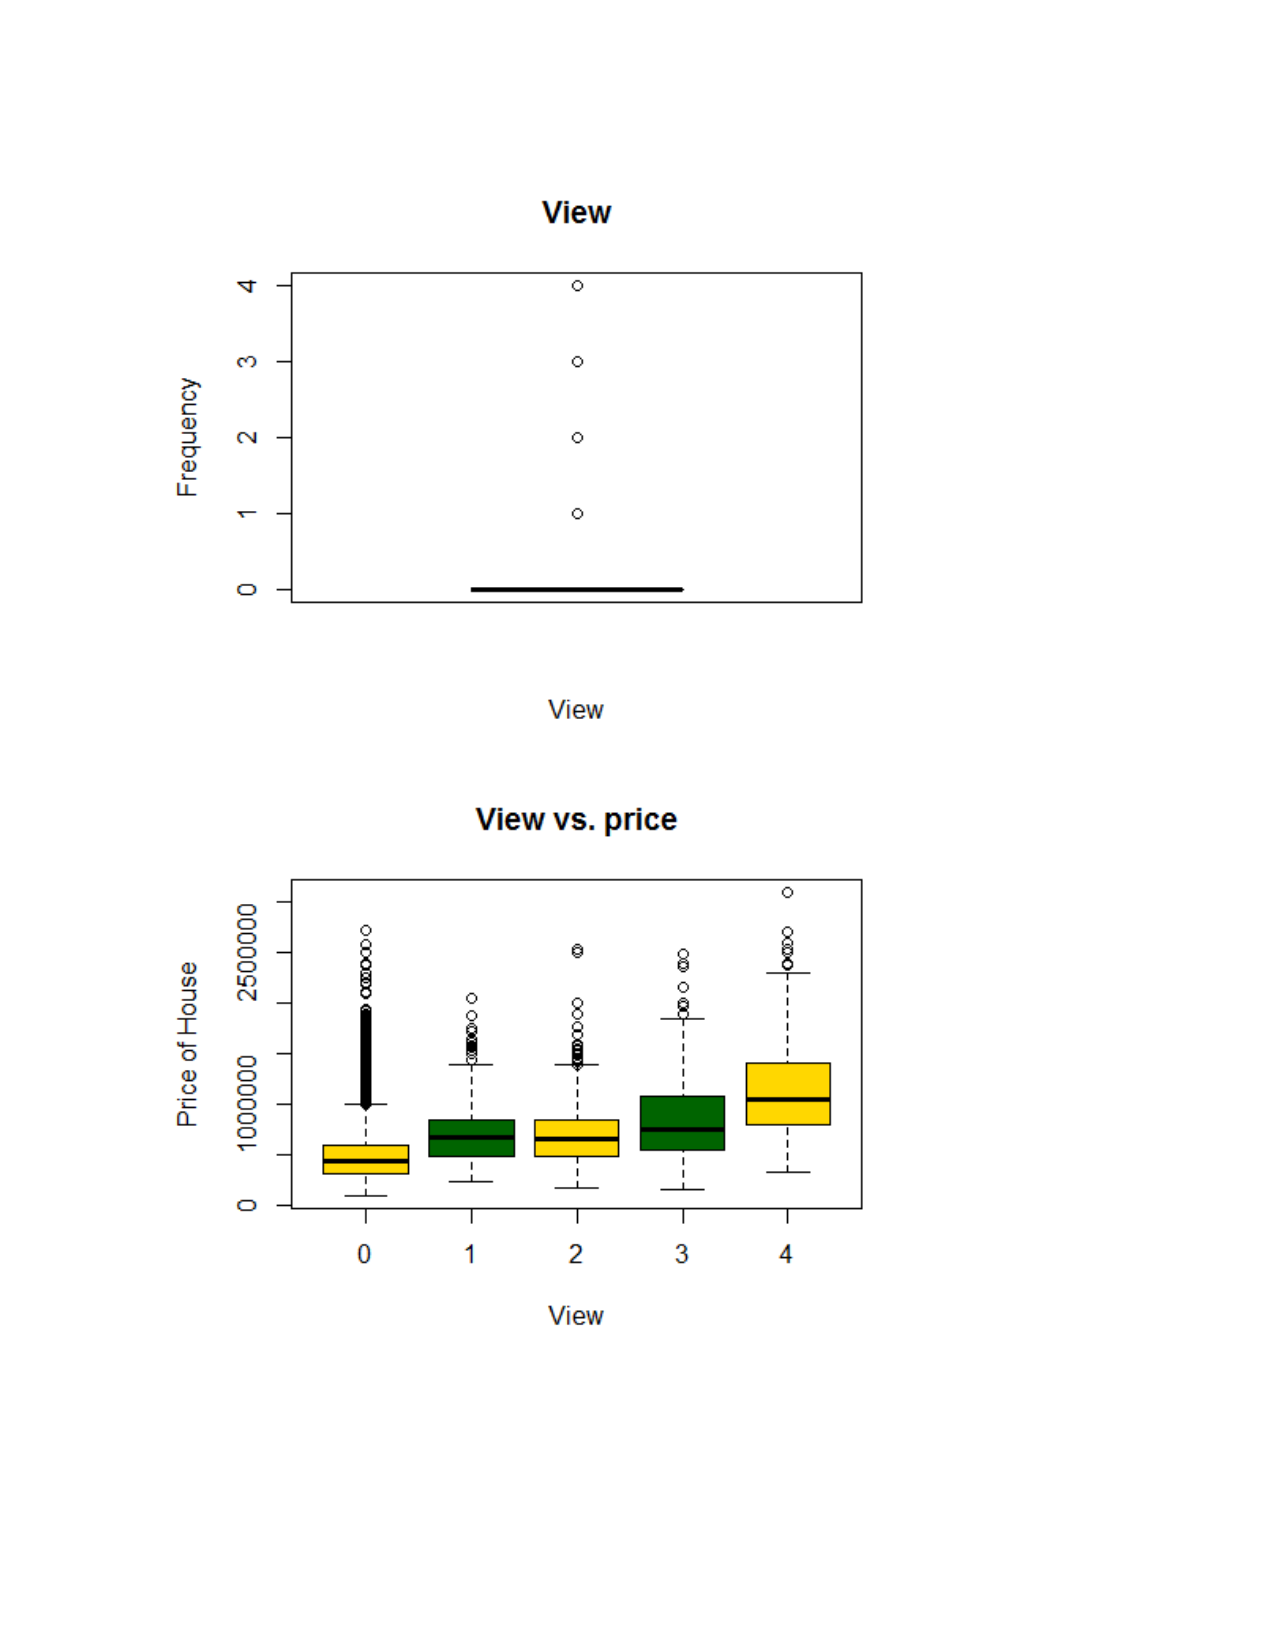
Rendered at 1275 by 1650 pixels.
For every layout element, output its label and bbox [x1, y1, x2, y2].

picture [168, 150, 925, 1363]
